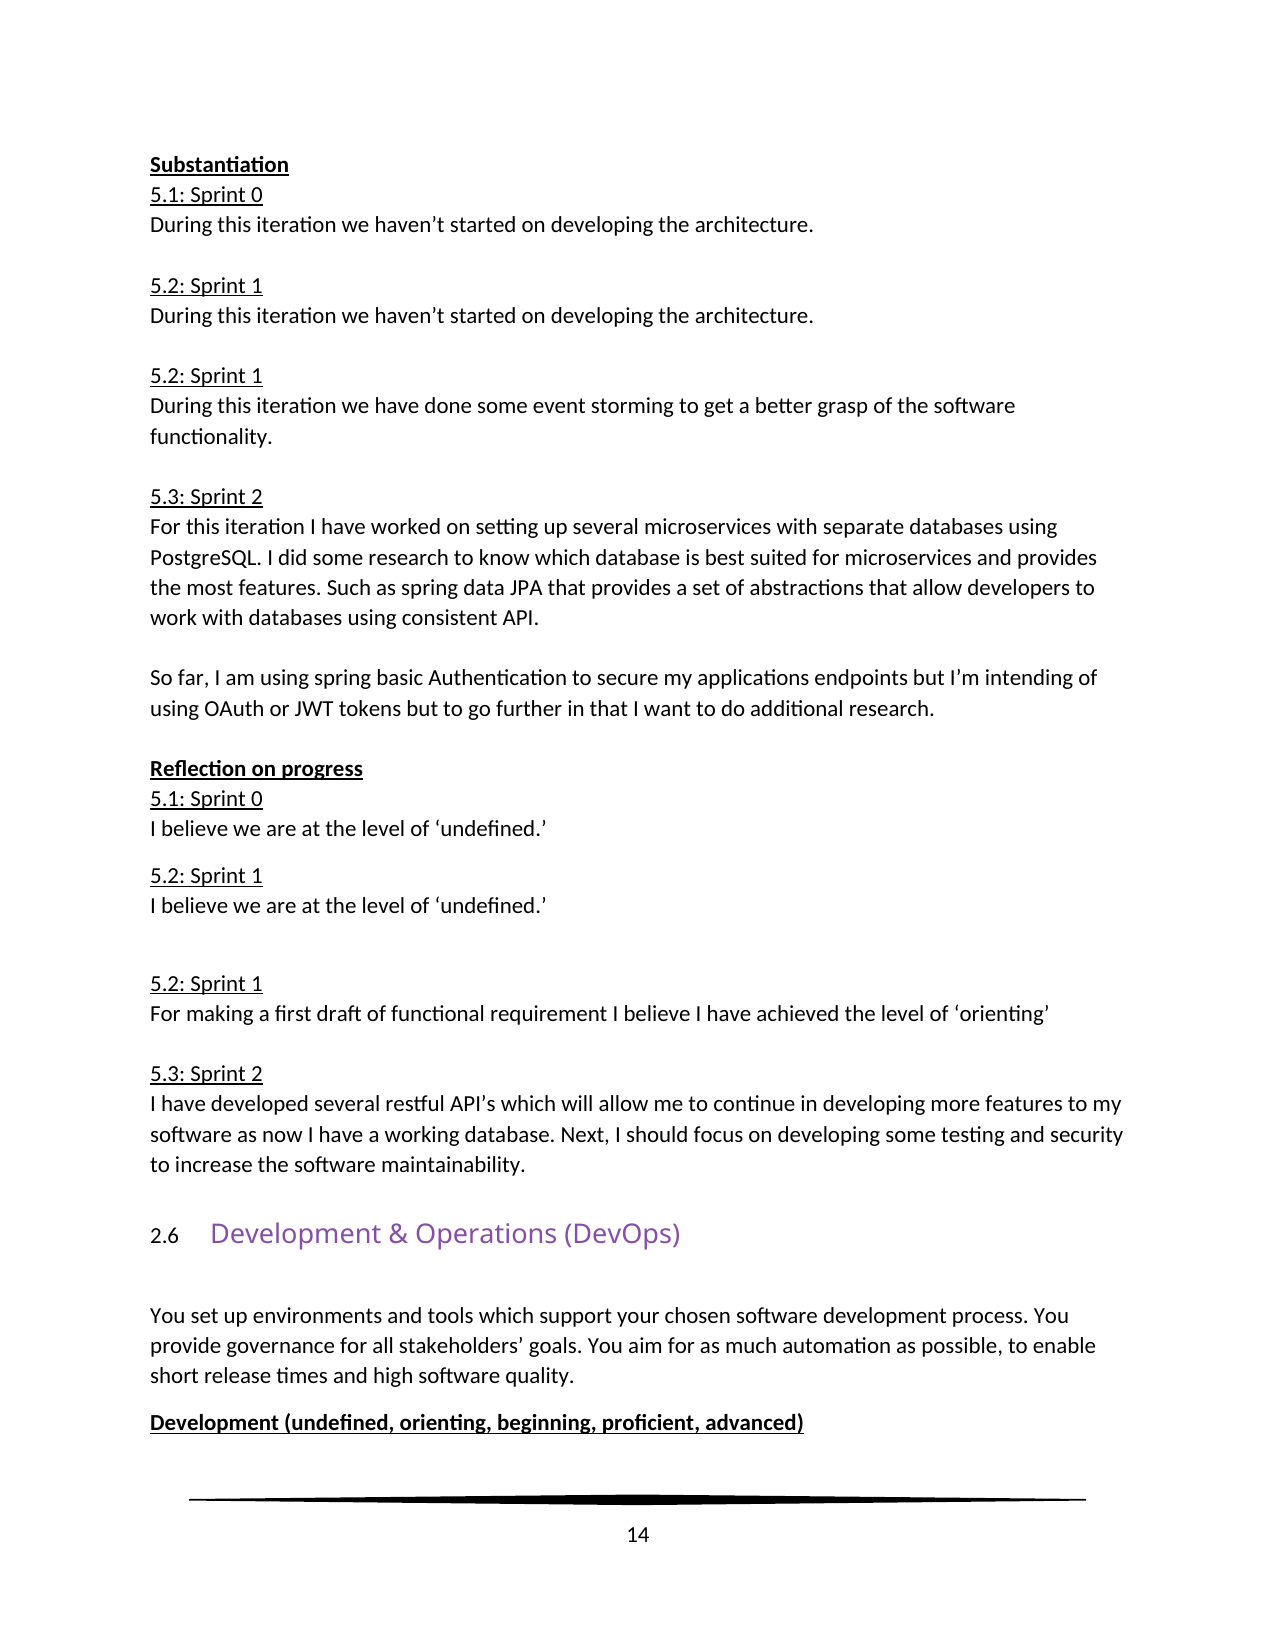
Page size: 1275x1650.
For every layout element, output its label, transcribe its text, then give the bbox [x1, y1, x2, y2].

text 5.2: Sprint 1 [150, 861, 1125, 889]
text Development (undefined, orienting, beginning, proficient, advanced) [150, 1408, 1125, 1467]
text 5.3: Sprint 2 [150, 482, 1125, 510]
text 5.3: Sprint 2 [150, 1059, 1125, 1087]
text 5.1: Sprint 0 [150, 784, 1125, 812]
text You set up environments and tools which support your chosen software development process. You provide governance for all stakeholders’ goals. You aim for as much automation as possible, to enable short release times and high software quality. [150, 1301, 1125, 1390]
text 5.2: Sprint 1 [150, 361, 1125, 389]
text Substantiation [150, 150, 1125, 178]
text During this iteration we have done some event storming to get a better grasp of the software functionality. [150, 392, 1125, 450]
text During this iteration we haven’t started on developing the architecture. [150, 301, 1125, 329]
text 5.2: Sprint 1 [150, 969, 1125, 997]
text Reflection on progress [150, 754, 1125, 782]
subtitle Development & Operations (DevOps) [150, 1214, 1125, 1251]
text 5.2: Sprint 1 [150, 271, 1125, 299]
text For making a first draft of functional requirement I believe I have achieved the level of ‘orienting’ [150, 999, 1125, 1027]
text I have developed several restful API’s which will allow me to continue in developing more features to my software as now I have a working database. Next, I should focus on developing some testing and security to increase the software maintainability. [150, 1089, 1125, 1178]
text So far, I am using spring basic Authentication to secure my applications endpoints but I’m intending of using OAuth or JWT tokens but to go further in that I want to do additional research. [150, 663, 1125, 722]
text I believe we are at the level of ‘undefined.’ [150, 814, 1125, 843]
text I believe we are at the level of ‘undefined.’ [150, 892, 1125, 920]
text For this iteration I have worked on setting up several microservices with separate databases using PostgreSQL. I did some research to know which database is best suited for microservices and provides the most features. Such as spring data JPA that provides a set of abstractions that allow developers to work with databases using consistent API. [150, 512, 1125, 631]
text During this iteration we haven’t started on developing the architecture. [150, 210, 1125, 238]
text 5.1: Sprint 0 [150, 180, 1125, 208]
